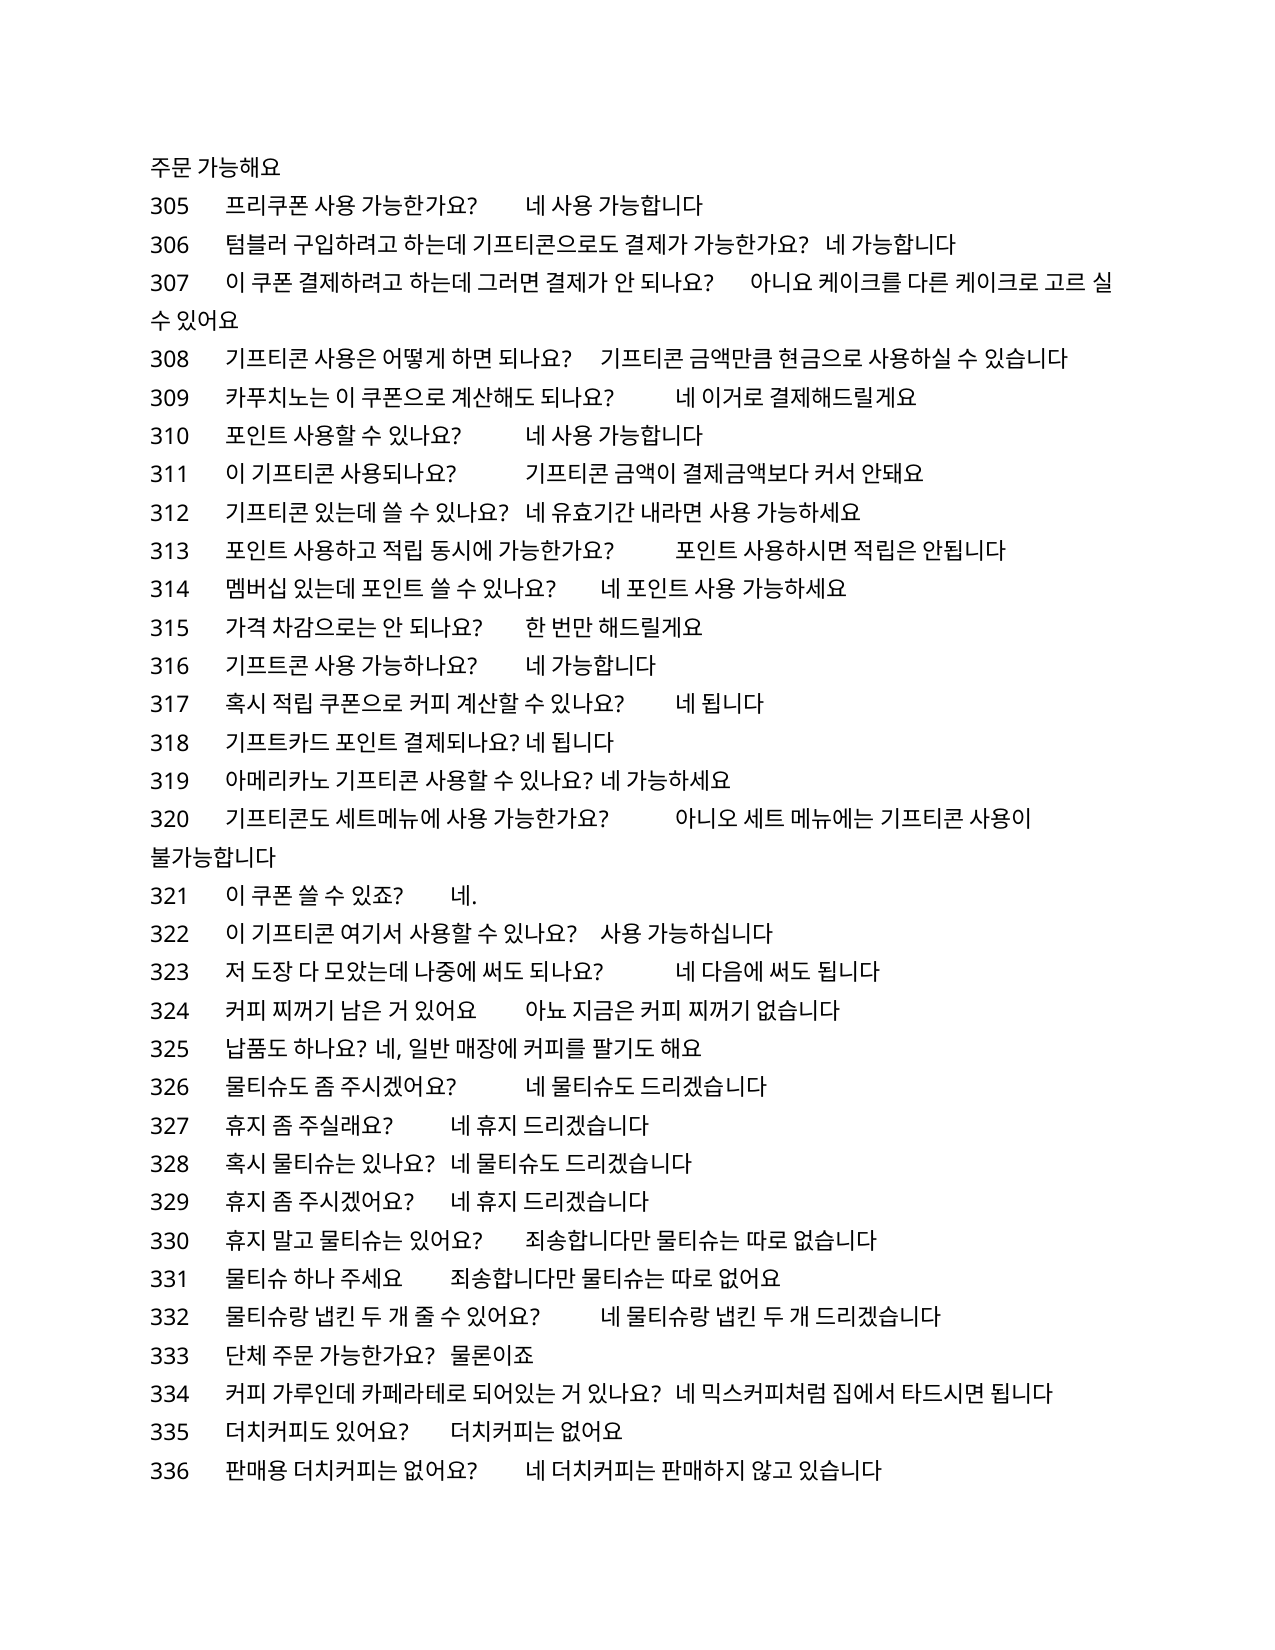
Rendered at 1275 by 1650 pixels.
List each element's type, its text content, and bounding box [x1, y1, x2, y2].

text 330 휴지 말고 물티슈는 있어요? 죄송합니다만 물티슈는 따로 없습니다 [150, 1222, 1125, 1256]
text 327 휴지 좀 주실래요? 네 휴지 드리겠습니다 [150, 1107, 1125, 1141]
text 305 프리쿠폰 사용 가능한가요? 네 사용 가능합니다 [150, 188, 1125, 221]
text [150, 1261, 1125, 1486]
text 325 납품도 하나요? 네, 일반 매장에 커피를 팔기도 해요 [150, 1031, 1125, 1064]
text 312 기프티콘 있는데 쓸 수 있나요? 네 유효기간 내라면 사용 가능하세요 [150, 494, 1125, 528]
text 322 이 기프티콘 여기서 사용할 수 있나요? 사용 가능하십니다 [150, 916, 1125, 949]
text 328 혹시 물티슈는 있나요? 네 물티슈도 드리겠습니다 [150, 1146, 1125, 1179]
text 324 커피 찌꺼기 남은 거 있어요 아뇨 지금은 커피 찌꺼기 없습니다 [150, 992, 1125, 1026]
text 310 포인트 사용할 수 있나요? 네 사용 가능합니다 [150, 418, 1125, 451]
text 315 가격 차감으로는 안 되나요? 한 번만 해드릴게요 [150, 609, 1125, 643]
text 323 저 도장 다 모았는데 나중에 써도 되나요? 네 다음에 써도 됩니다 [150, 954, 1125, 987]
text 320 기프티콘도 세트메뉴에 사용 가능한가요? 아니오 세트 메뉴에는 기프티콘 사용이 불가능합니다 [150, 801, 1125, 873]
text 317 혹시 적립 쿠폰으로 커피 계산할 수 있나요? 네 됩니다 [150, 686, 1125, 719]
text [150, 150, 1125, 183]
text 309 카푸치노는 이 쿠폰으로 계산해도 되나요? 네 이거로 결제해드릴게요 [150, 379, 1125, 413]
text 316 기프트콘 사용 가능하나요? 네 가능합니다 [150, 648, 1125, 681]
text 307 이 쿠폰 결제하려고 하는데 그러면 결제가 안 되나요? 아니요 케이크를 다른 케이크로 고르 실 수 있어요 [150, 265, 1125, 336]
text 313 포인트 사용하고 적립 동시에 가능한가요? 포인트 사용하시면 적립은 안됩니다 [150, 533, 1125, 566]
text 329 휴지 좀 주시겠어요? 네 휴지 드리겠습니다 [150, 1184, 1125, 1217]
text 306 텀블러 구입하려고 하는데 기프티콘으로도 결제가 가능한가요? 네 가능합니다 [150, 226, 1125, 260]
text 318 기프트카드 포인트 결제되나요? 네 됩니다 [150, 724, 1125, 758]
text 326 물티슈도 좀 주시겠어요? 네 물티슈도 드리겠습니다 [150, 1069, 1125, 1102]
text 308 기프티콘 사용은 어떻게 하면 되나요? 기프티콘 금액만큼 현금으로 사용하실 수 있습니다 [150, 341, 1125, 374]
text 311 이 기프티콘 사용되나요? 기프티콘 금액이 결제금액보다 커서 안돼요 [150, 456, 1125, 489]
text 321 이 쿠폰 쓸 수 있죠? 네. [150, 877, 1125, 911]
text 314 멤버십 있는데 포인트 쓸 수 있나요? 네 포인트 사용 가능하세요 [150, 571, 1125, 604]
text 319 아메리카노 기프티콘 사용할 수 있나요? 네 가능하세요 [150, 763, 1125, 796]
